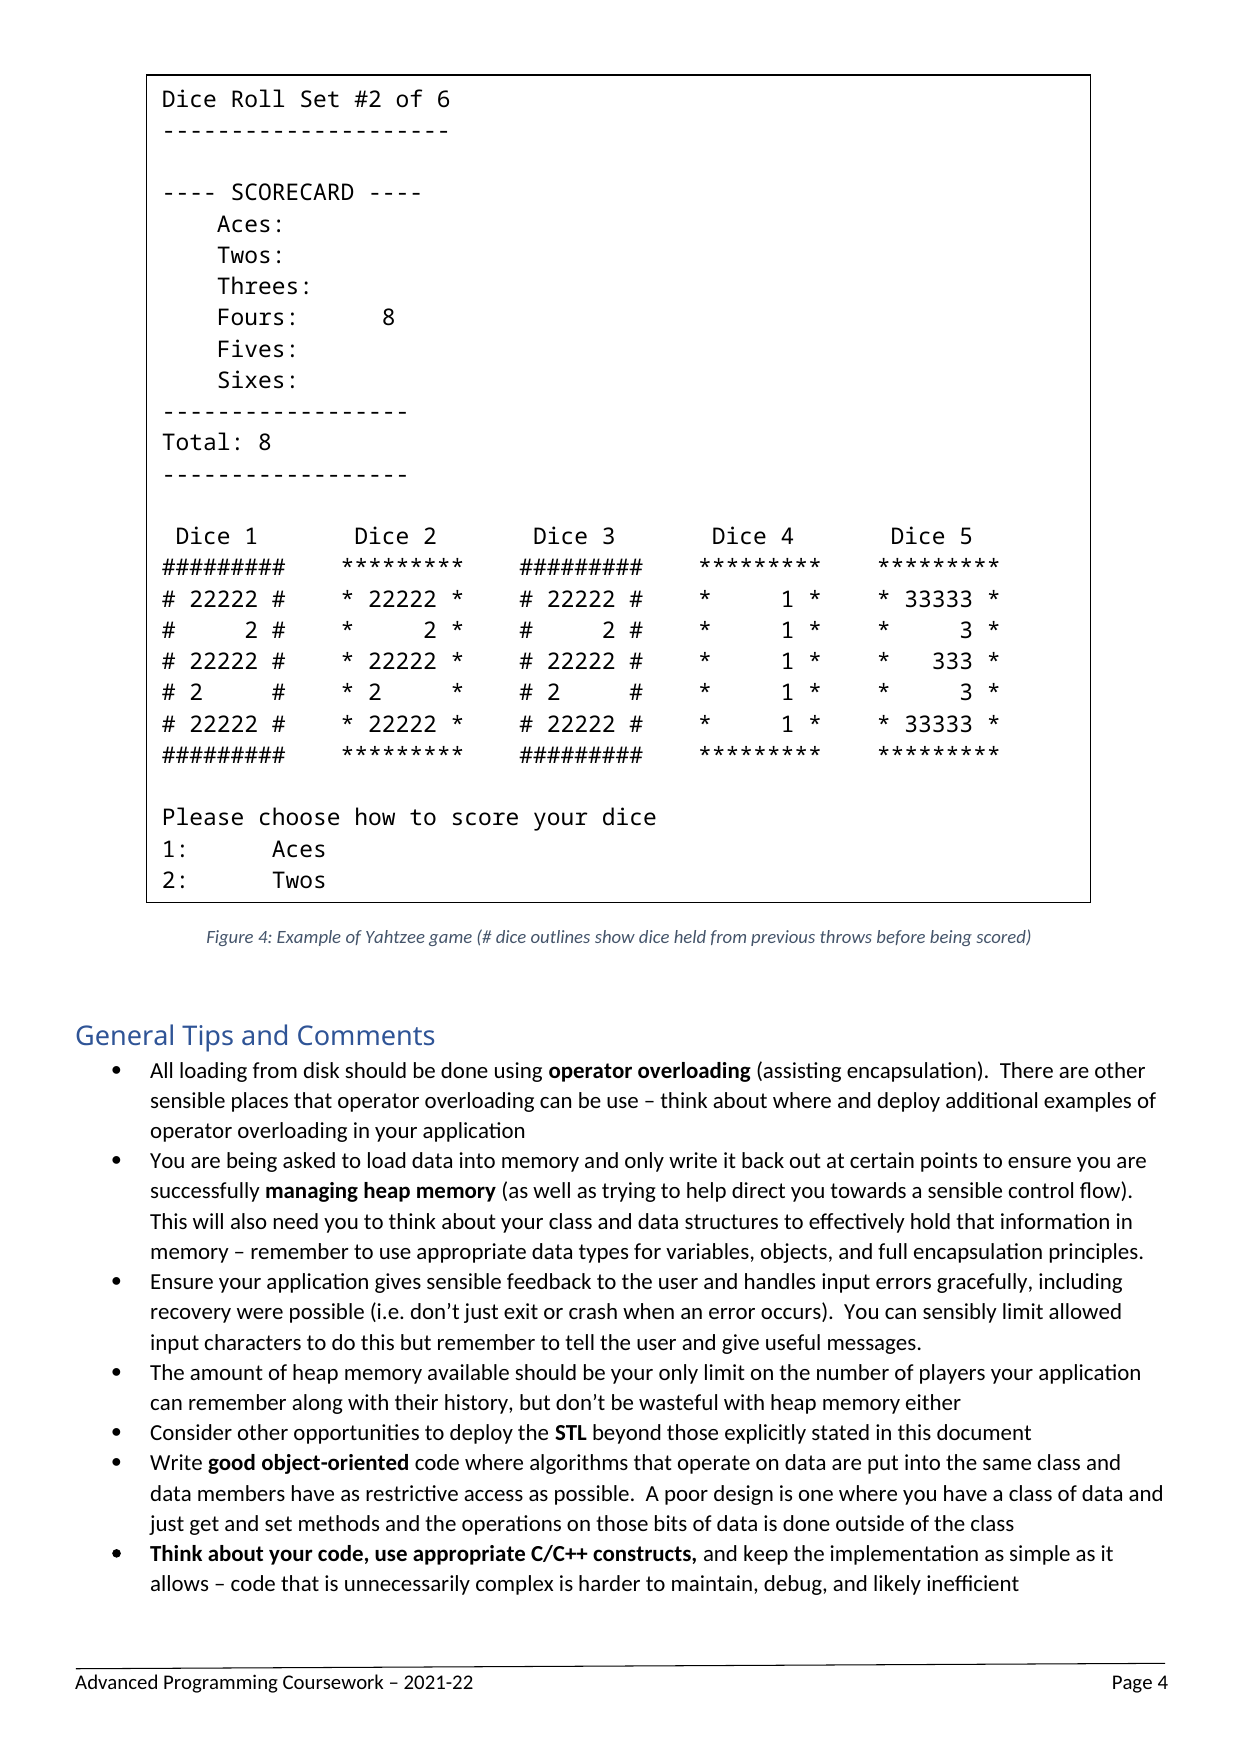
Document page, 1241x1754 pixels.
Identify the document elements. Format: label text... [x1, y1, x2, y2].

list You are being asked to load data into memory and only write it back out at certain points to ensure you are successfully managing heap memory (as well as trying to help direct you towards a sensible control flow). This will also need you to think about your class and data structures to effectively hold that information in memory – remember to use appropriate data types for variables, objects, and full encapsulation principles. [112, 1146, 1165, 1265]
list Ensure your application gives sensible feedback to the user and handles input errors gracefully, including recovery were possible (i.e. don’t just exit or crash when an error occurs). You can sensibly limit allowed input characters to do this but remember to tell the user and give useful messages. [112, 1267, 1165, 1356]
list Write good object-oriented code where algorithms that operate on data are put into the same class and data members have as restrictive access as possible. A poor design is one where you have a class of data and just get and set methods and the operations on those bits of data is done outside of the class [112, 1448, 1165, 1537]
subtitle General Tips and Comments [75, 1016, 1165, 1053]
text Figure 4: Example of Yahtzee game (# dice outlines show dice held from previous throws before being scored) [75, 925, 1165, 948]
list All loading from disk should be done using operator overloading (assisting encapsulation). There are other sensible places that operator overloading can be use – think about where and deploy additional examples of operator overloading in your application [112, 1056, 1165, 1144]
list The amount of heap memory available should be your only limit on the number of players your application can remember along with their history, but don’t be wasteful with heap memory either [112, 1358, 1165, 1416]
list Consider other opportunities to deploy the STL beyond those explicitly stated in this document [112, 1418, 1165, 1446]
list Think about your code, use appropriate C/C++ constructs, and keep the implementation as simple as it allows – code that is unnecessarily complex is harder to maintain, debug, and likely inefficient [112, 1539, 1165, 1597]
